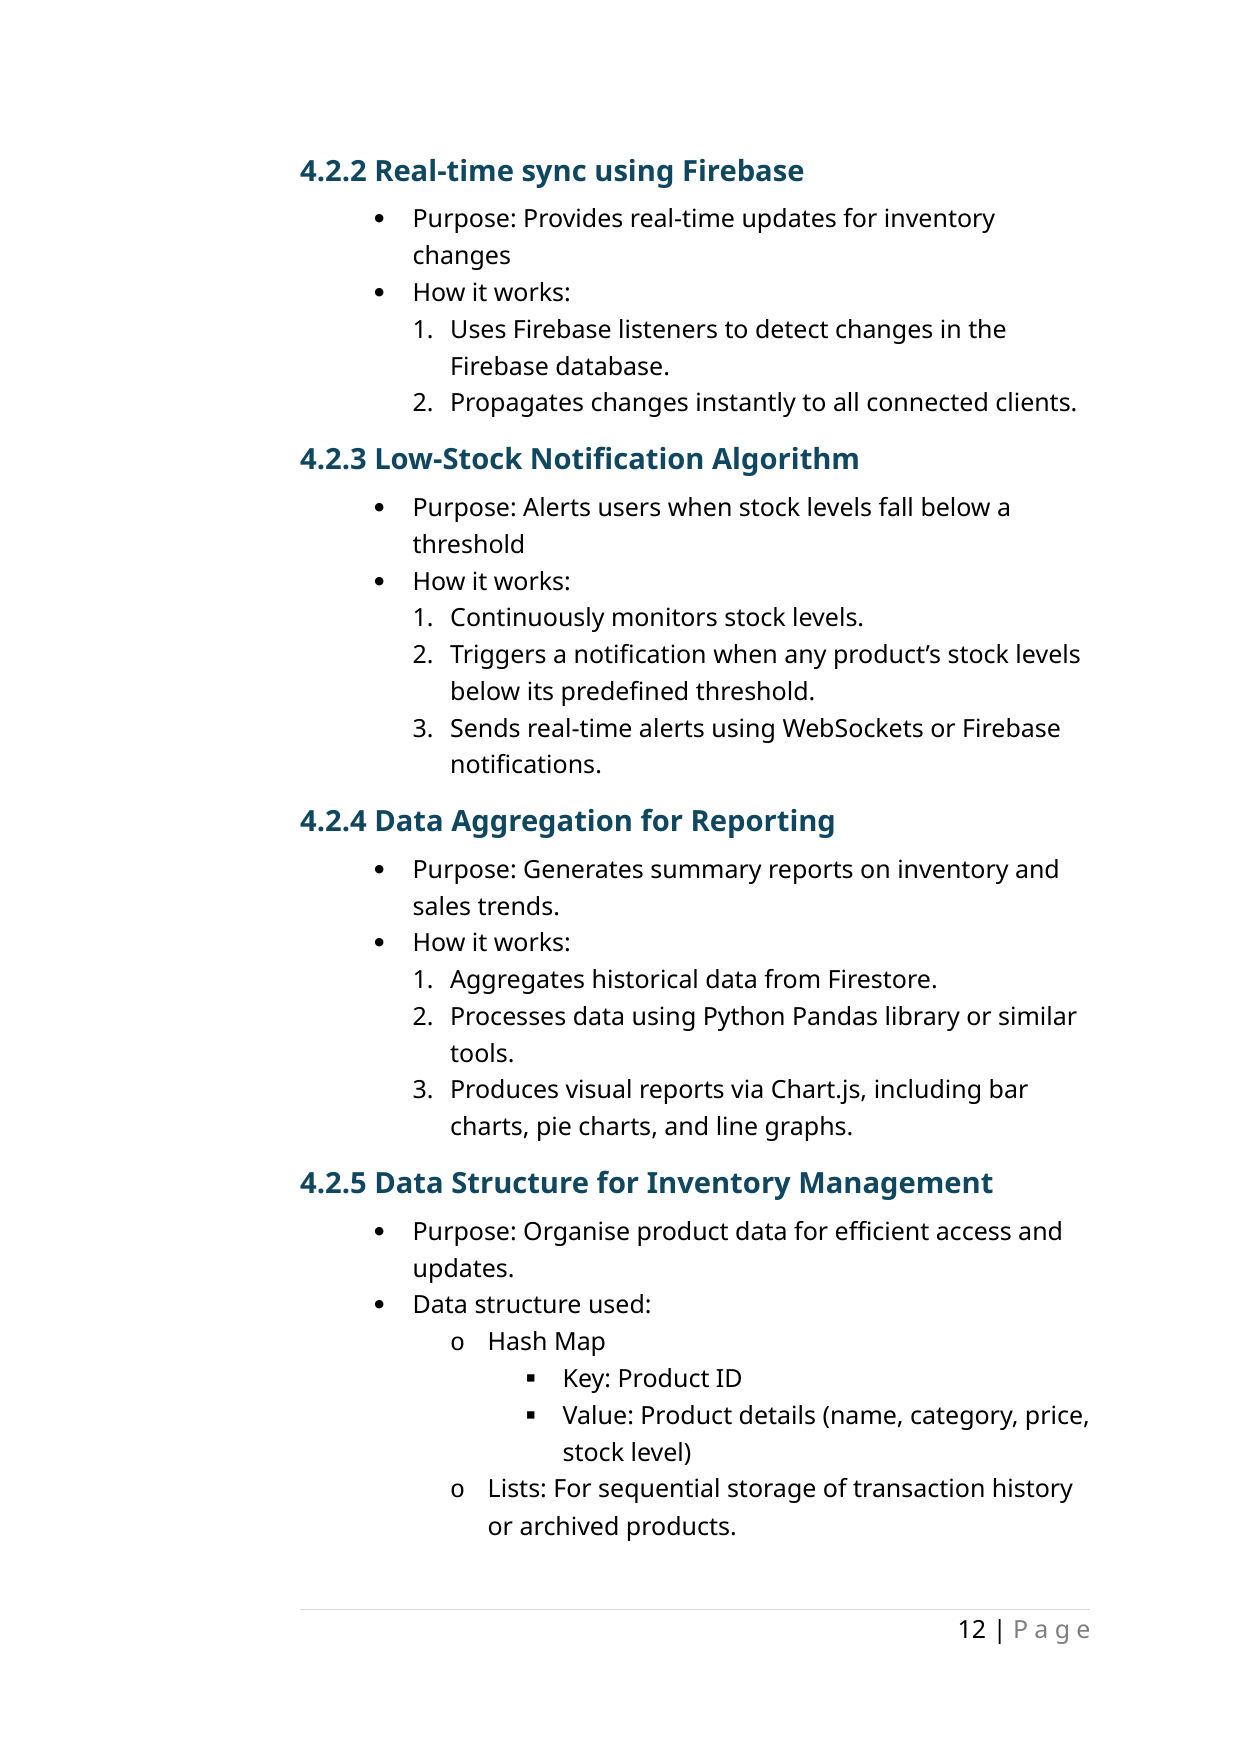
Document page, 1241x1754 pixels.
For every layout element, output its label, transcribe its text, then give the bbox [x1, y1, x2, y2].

list Lists: For sequential storage of transaction history or archived products. [450, 1471, 1090, 1542]
list How it works: [375, 275, 1090, 309]
subtitle 4.2.4 Data Aggregation for Reporting [300, 800, 1090, 840]
list Purpose: Provides real-time updates for inventory changes [375, 201, 1090, 272]
list Value: Product details (name, category, price, stock level) [525, 1398, 1090, 1468]
subtitle 4.2.5 Data Structure for Inventory Management [300, 1162, 1090, 1202]
list How it works: [375, 925, 1090, 959]
list Key: Product ID [525, 1361, 1090, 1395]
list Data structure used: [375, 1287, 1090, 1321]
subtitle 4.2.2 Real-time sync using Firebase [300, 150, 1090, 190]
list Purpose: Alerts users when stock levels fall below a threshold [375, 489, 1090, 560]
list Sends real-time alerts using WebSockets or Firebase notifications. [412, 710, 1090, 781]
list Uses Firebase listeners to detect changes in the Firebase database. [412, 311, 1090, 382]
list Hash Map [450, 1324, 1090, 1358]
list How it works: [375, 563, 1090, 597]
list Processes data using Python Pandas library or similar tools. [412, 999, 1090, 1069]
list Aggregates historical data from Firestore. [412, 962, 1090, 996]
subtitle 4.2.3 Low-Stock Notification Algorithm [300, 438, 1090, 478]
list Triggers a notification when any product’s stock levels below its predefined threshold. [412, 637, 1090, 707]
list Continuously monitors stock levels. [412, 600, 1090, 634]
list Purpose: Organise product data for efficient access and updates. [375, 1213, 1090, 1284]
list Produces visual reports via Chart.js, including bar charts, pie charts, and line graphs. [412, 1072, 1090, 1143]
list Purpose: Generates summary reports on inventory and sales trends. [375, 852, 1090, 922]
list Propagates changes instantly to all connected clients. [412, 385, 1090, 419]
